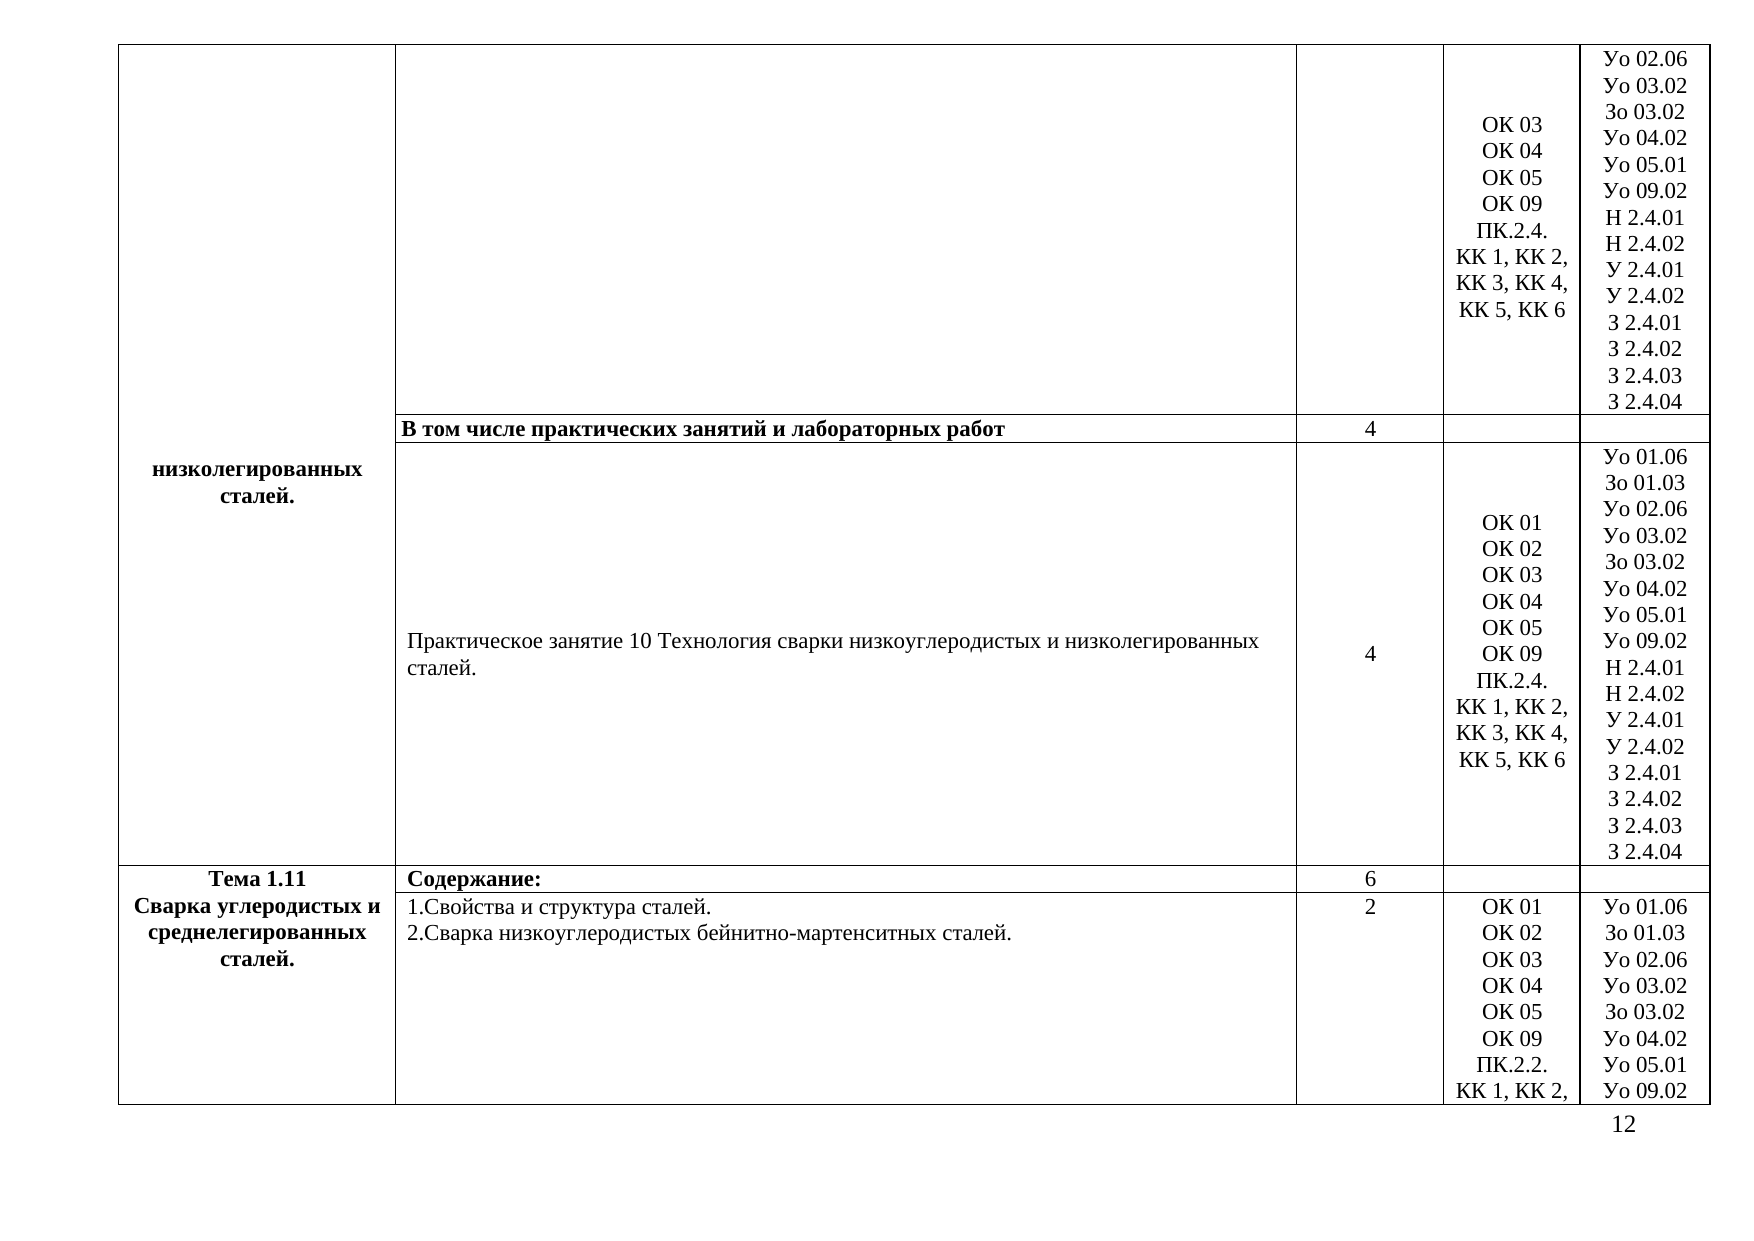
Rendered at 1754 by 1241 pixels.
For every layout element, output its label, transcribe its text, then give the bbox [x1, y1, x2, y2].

table_cell В том числе практических занятий и лабораторных работ [396, 415, 1296, 442]
table_cell Содержание: [396, 866, 1296, 892]
table_cell Тема 1.11 Сварка углеродистых и среднелегированных сталей. [119, 866, 395, 1104]
table_cell [1444, 415, 1579, 442]
table_cell 4 [1297, 443, 1443, 864]
table_cell 4 [1297, 415, 1443, 442]
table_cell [1581, 45, 1709, 414]
table_cell [1581, 866, 1709, 892]
table_cell ОК 01 ОК 02 ОК 03 ОК 04 ОК 05 ОК 09 ПК.2.4. КК 1, КК 2, КК 3, КК 4, КК 5, КК 6 [1444, 443, 1579, 864]
table_cell Практическое занятие 10 Технология сварки низкоуглеродистых и низколегированных сталей. [396, 443, 1296, 864]
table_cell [1444, 45, 1579, 414]
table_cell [1581, 893, 1709, 1104]
table_cell 2 [1297, 893, 1443, 1104]
table_cell 6 [1297, 866, 1443, 892]
table_cell 4 [1297, 45, 1443, 414]
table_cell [396, 45, 1296, 414]
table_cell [1444, 893, 1579, 1104]
table_cell [1581, 415, 1709, 442]
table_cell Уо 01.06 Зо 01.03 Уо 02.06 Уо 03.02 Зо 03.02 Уо 04.02 Уо 05.01 Уо 09.02 Н 2.4.01 Н 2.4.02 У 2.4.01 У 2.4.02 З 2.4.01 З 2.4.02 З 2.4.03 З 2.4.04 [1581, 443, 1709, 864]
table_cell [396, 893, 1296, 1104]
table_cell [1444, 866, 1579, 892]
